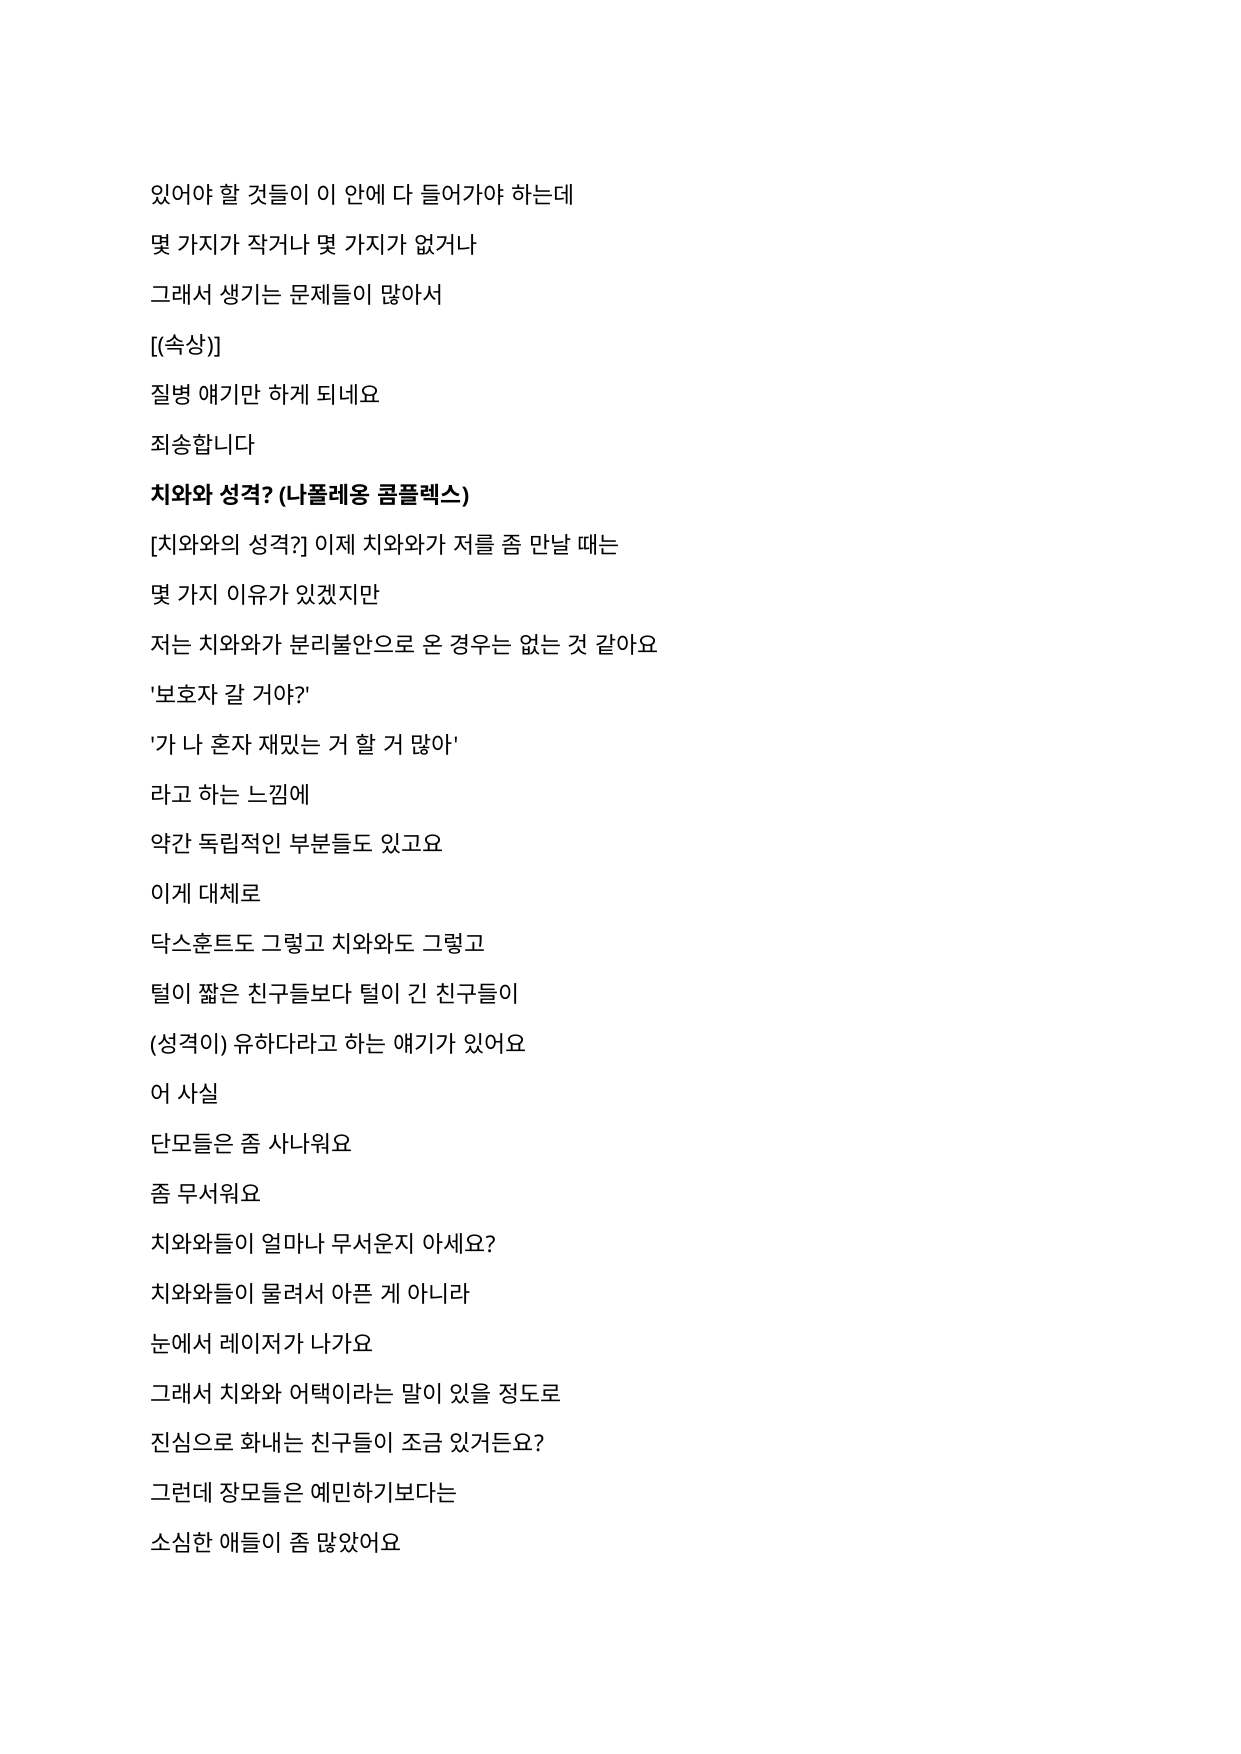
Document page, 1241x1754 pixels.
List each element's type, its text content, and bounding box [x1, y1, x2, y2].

text 몇 가지가 작거나 몇 가지가 없거나 [150, 227, 1090, 260]
text 저는 치와와가 분리불안으로 온 경우는 없는 것 같아요 [150, 627, 1090, 660]
text 치와와들이 물려서 아픈 게 아니라 [150, 1276, 1090, 1309]
text (성격이) 유하다라고 하는 얘기가 있어요 [150, 1026, 1090, 1059]
text 치와와 성격? (나폴레옹 콤플렉스) [150, 477, 1090, 510]
text [(속상)] [150, 327, 1090, 360]
text 닥스훈트도 그렇고 치와와도 그렇고 [150, 926, 1090, 959]
text 몇 가지 이유가 있겠지만 [150, 577, 1090, 610]
text 털이 짧은 친구들보다 털이 긴 친구들이 [150, 976, 1090, 1009]
text 소심한 애들이 좀 많았어요 [150, 1525, 1090, 1558]
text 그런데 장모들은 예민하기보다는 [150, 1475, 1090, 1508]
text [치와와의 성격?] 이제 치와와가 저를 좀 만날 때는 [150, 527, 1090, 560]
text 라고 하는 느낌에 [150, 776, 1090, 810]
text 질병 얘기만 하게 되네요 [150, 377, 1090, 410]
text 눈에서 레이저가 나가요 [150, 1326, 1090, 1359]
text '가 나 혼자 재밌는 거 할 거 많아' [150, 726, 1090, 760]
text 좀 무서워요 [150, 1176, 1090, 1209]
text 죄송합니다 [150, 427, 1090, 460]
text 진심으로 화내는 친구들이 조금 있거든요? [150, 1425, 1090, 1459]
text 그래서 생기는 문제들이 많아서 [150, 277, 1090, 310]
text 그래서 치와와 어택이라는 말이 있을 정도로 [150, 1375, 1090, 1409]
text 어 사실 [150, 1076, 1090, 1109]
text 약간 독립적인 부분들도 있고요 [150, 826, 1090, 859]
text 있어야 할 것들이 이 안에 다 들어가야 하는데 [150, 177, 1090, 210]
text 단모들은 좀 사나워요 [150, 1126, 1090, 1159]
text 치와와들이 얼마나 무서운지 아세요? [150, 1226, 1090, 1259]
text 이게 대체로 [150, 876, 1090, 909]
text '보호자 갈 거야?' [150, 676, 1090, 710]
